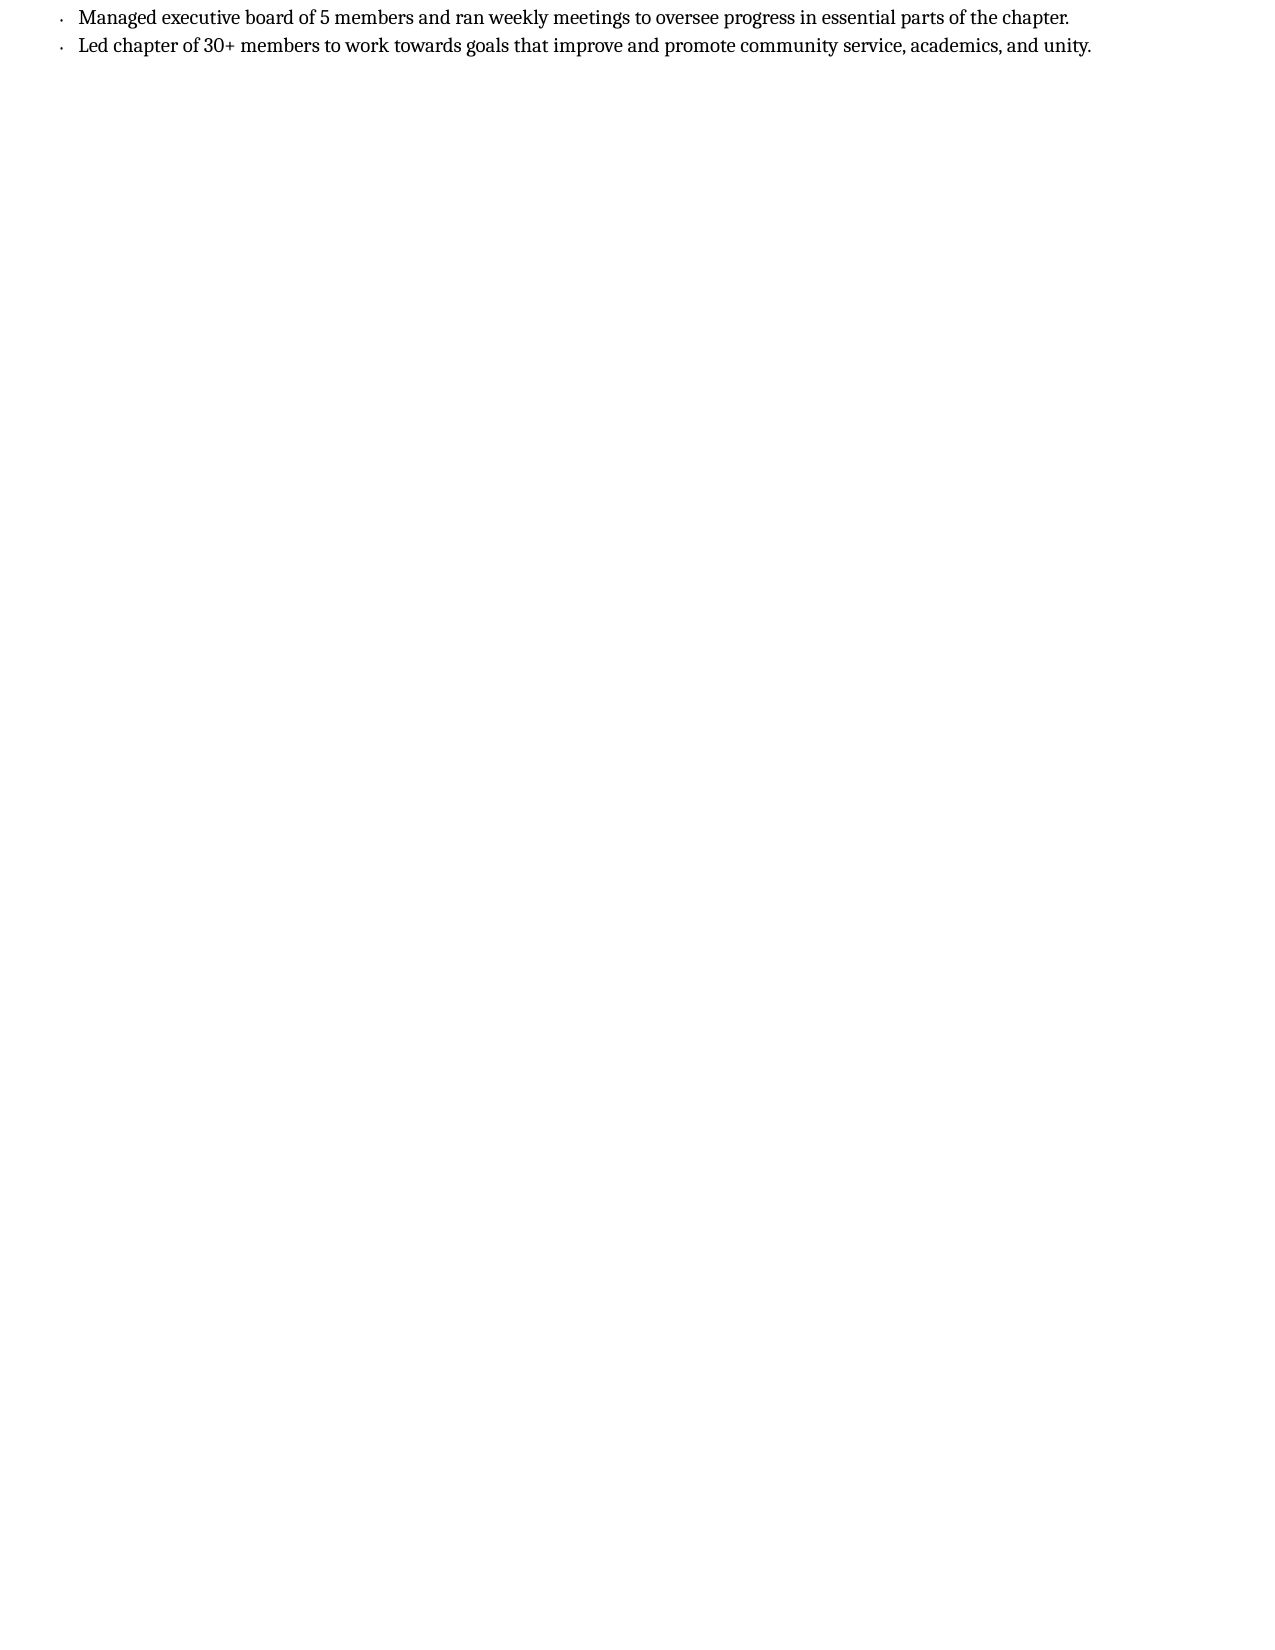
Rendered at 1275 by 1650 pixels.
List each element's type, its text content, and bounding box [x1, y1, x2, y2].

list Managed executive board of 5 members and ran weekly meetings to oversee progress in essential parts of the chapter. [59, 6, 1234, 30]
list Led chapter of 30+ members to work towards goals that improve and promote community service, academics, and unity. [59, 34, 1234, 58]
